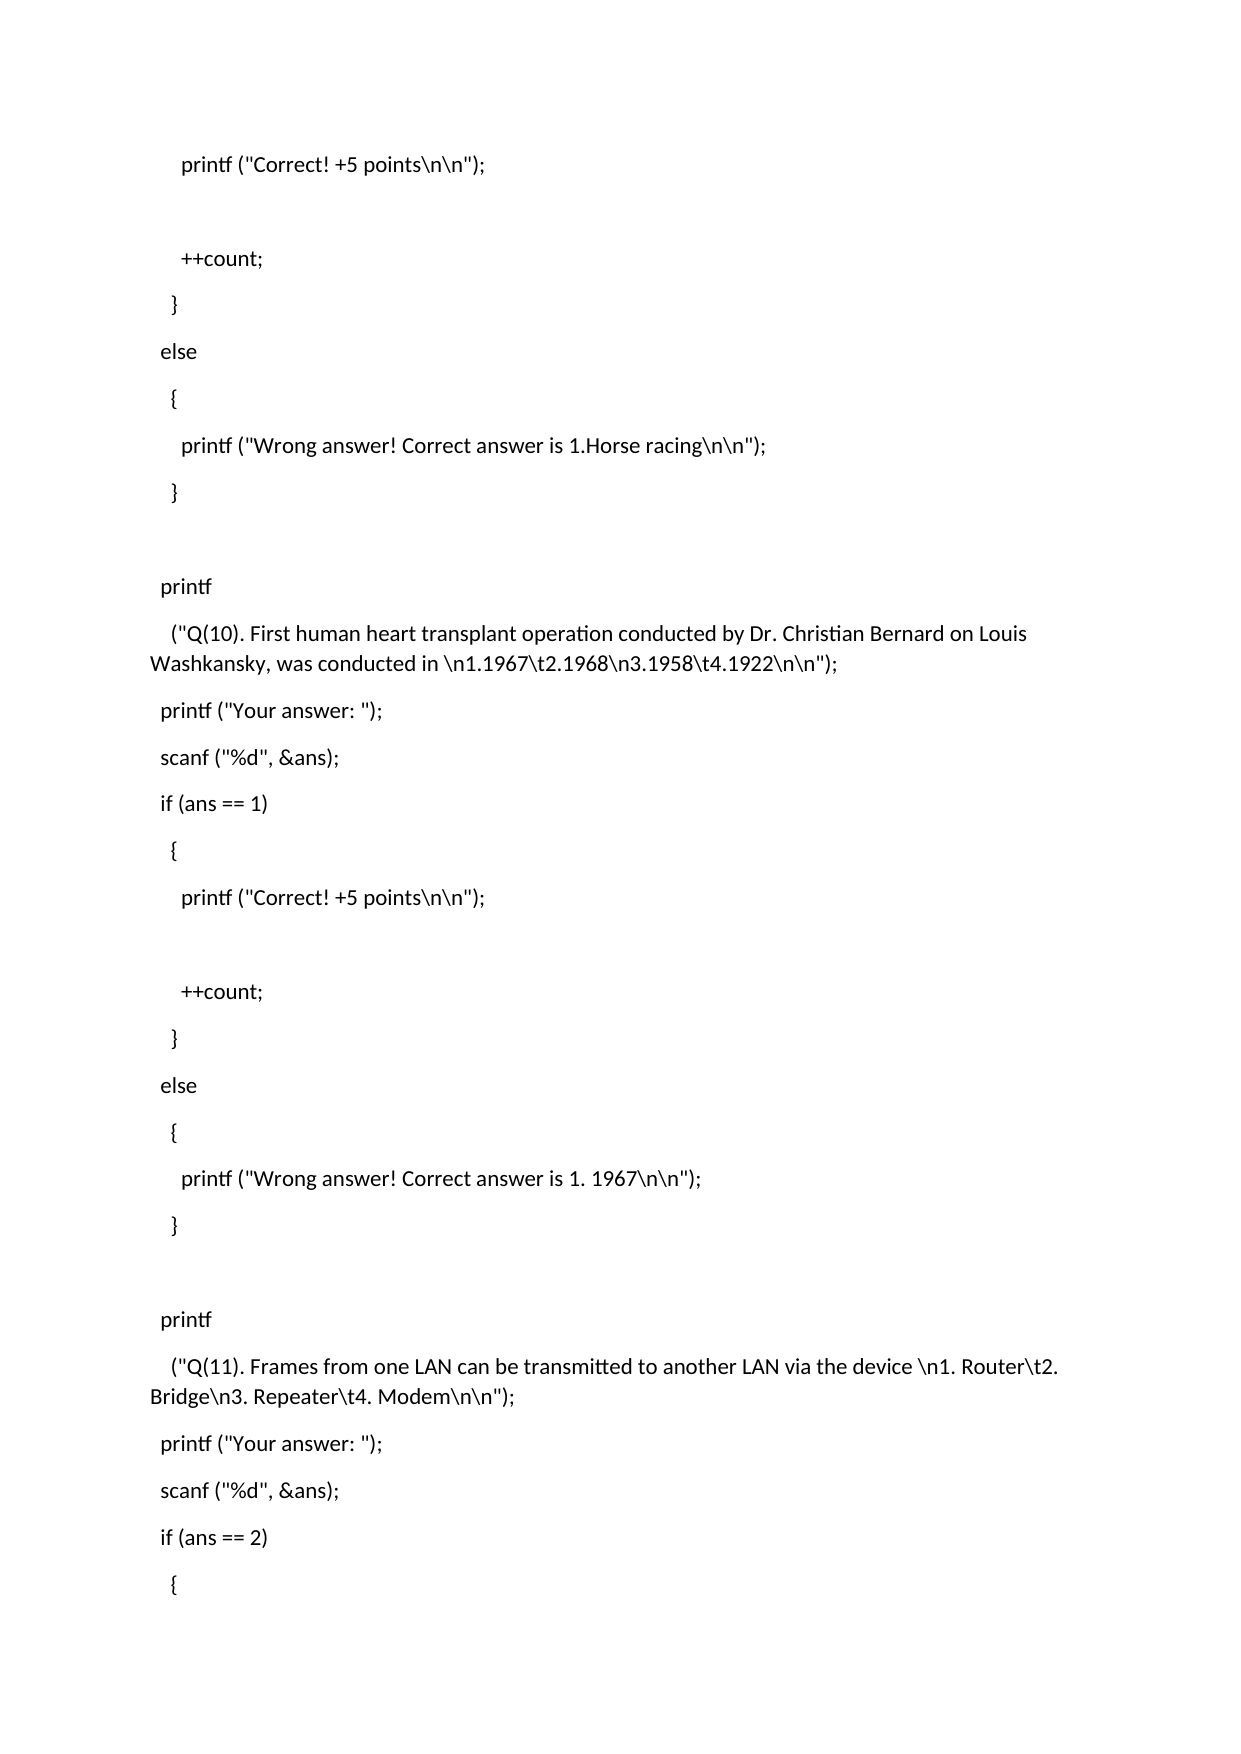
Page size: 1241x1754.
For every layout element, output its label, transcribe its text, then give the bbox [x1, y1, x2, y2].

text ("Q(10). First human heart transplant operation conducted by Dr. Christian Bernard on Louis Washkansky, was conducted in \n1.1967\t2.1968\n3.1958\t4.1922\n\n"); [150, 619, 1090, 677]
text else [150, 1071, 1090, 1099]
text ("Q(11). Frames from one LAN can be transmitted to another LAN via the device \n1. Router\t2. Bridge\n3. Repeater\t4. Modem\n\n"); [150, 1352, 1090, 1410]
text { [150, 836, 1090, 864]
text } [150, 478, 1090, 506]
text if (ans == 1) [150, 789, 1090, 818]
text printf [150, 1305, 1090, 1333]
text } [150, 1211, 1090, 1239]
text { [150, 384, 1090, 412]
text printf ("Correct! +5 points\n\n"); [150, 150, 1090, 178]
text { [150, 1118, 1090, 1146]
text printf ("Your answer: "); [150, 1429, 1090, 1457]
text if (ans == 2) [150, 1523, 1090, 1551]
text scanf ("%d", &ans); [150, 1476, 1090, 1504]
text printf [150, 572, 1090, 600]
text } [150, 291, 1090, 319]
text } [150, 1024, 1090, 1052]
text printf ("Wrong answer! Correct answer is 1. 1967\n\n"); [150, 1164, 1090, 1193]
text ++count; [150, 244, 1090, 272]
text printf ("Your answer: "); [150, 696, 1090, 724]
text else [150, 337, 1090, 366]
text printf ("Correct! +5 points\n\n"); [150, 883, 1090, 911]
text { [150, 1570, 1090, 1598]
text printf ("Wrong answer! Correct answer is 1.Horse racing\n\n"); [150, 431, 1090, 459]
text ++count; [150, 977, 1090, 1005]
text scanf ("%d", &ans); [150, 743, 1090, 771]
